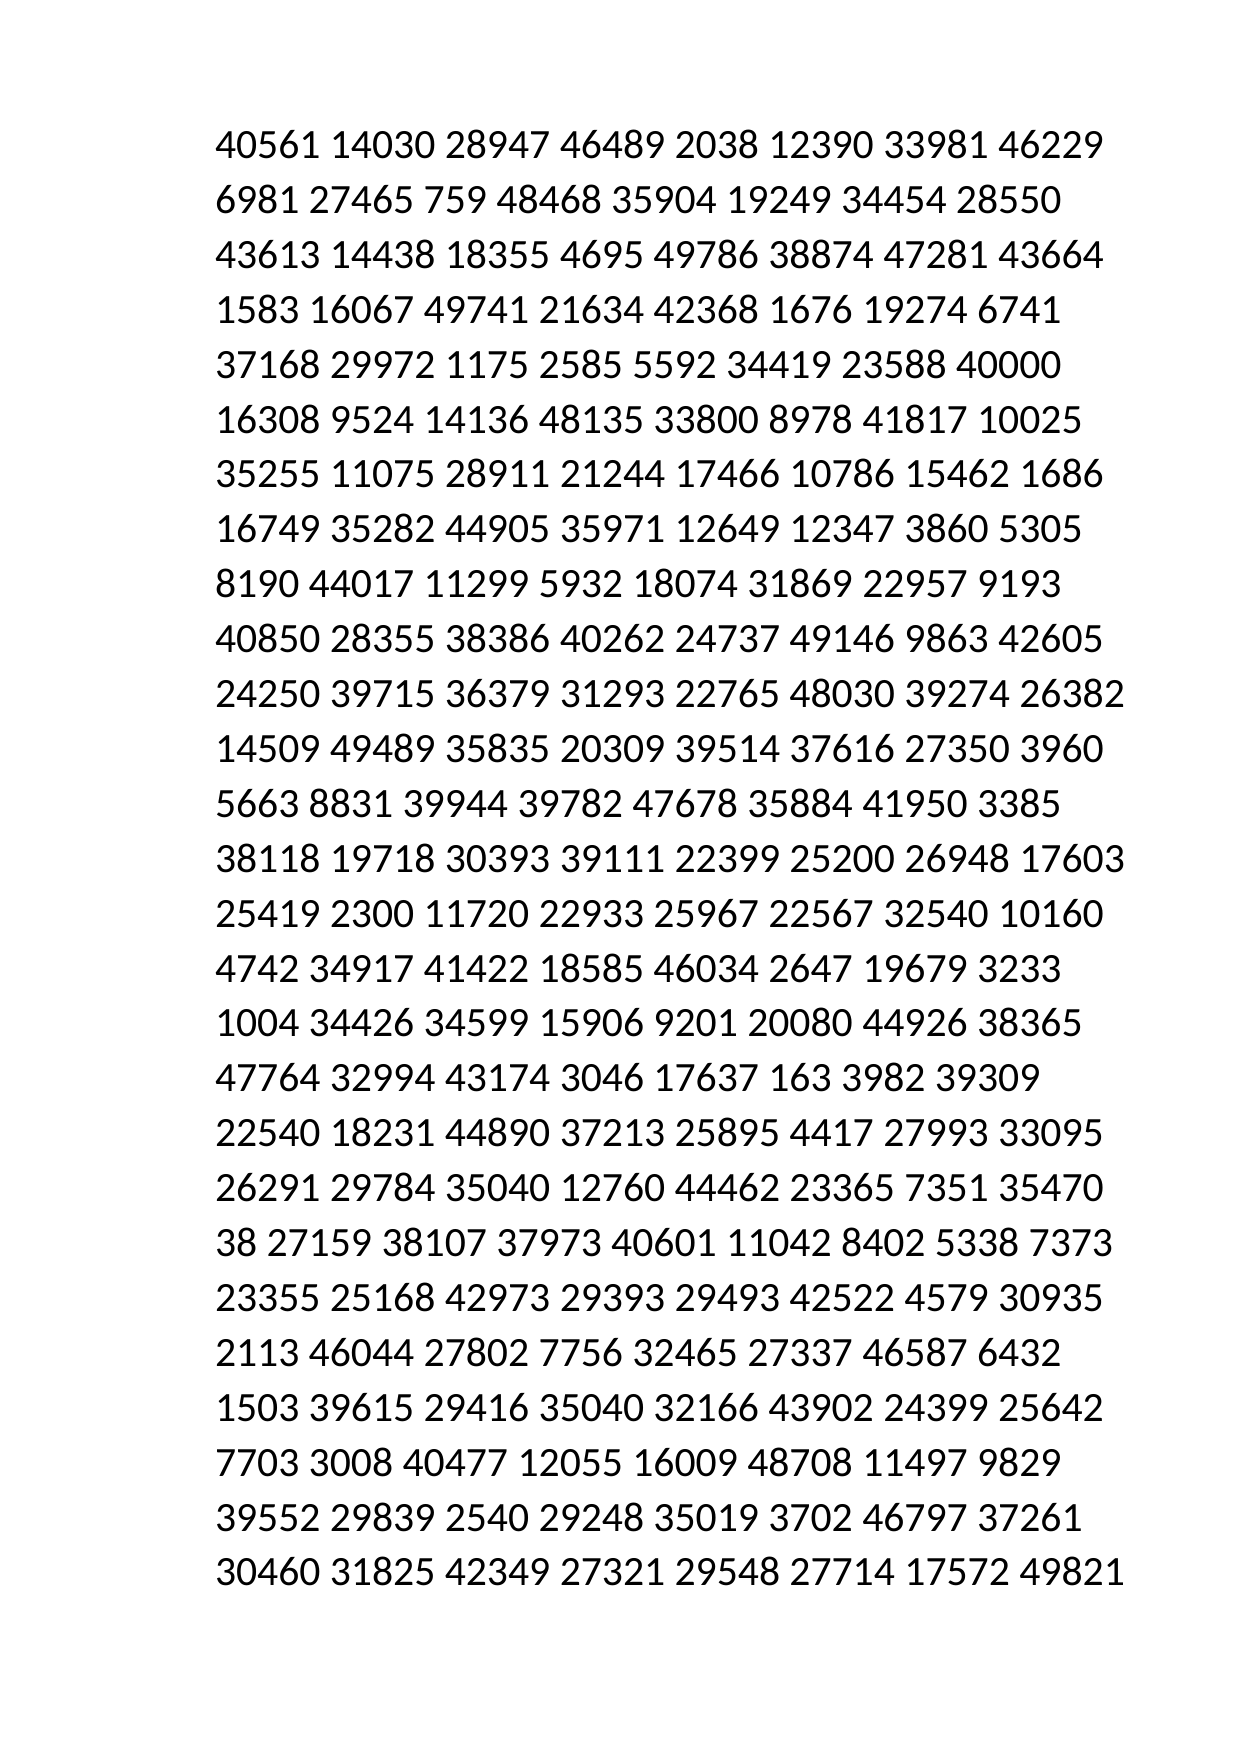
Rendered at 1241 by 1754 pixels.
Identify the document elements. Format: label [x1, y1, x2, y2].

text [215, 118, 1152, 1596]
